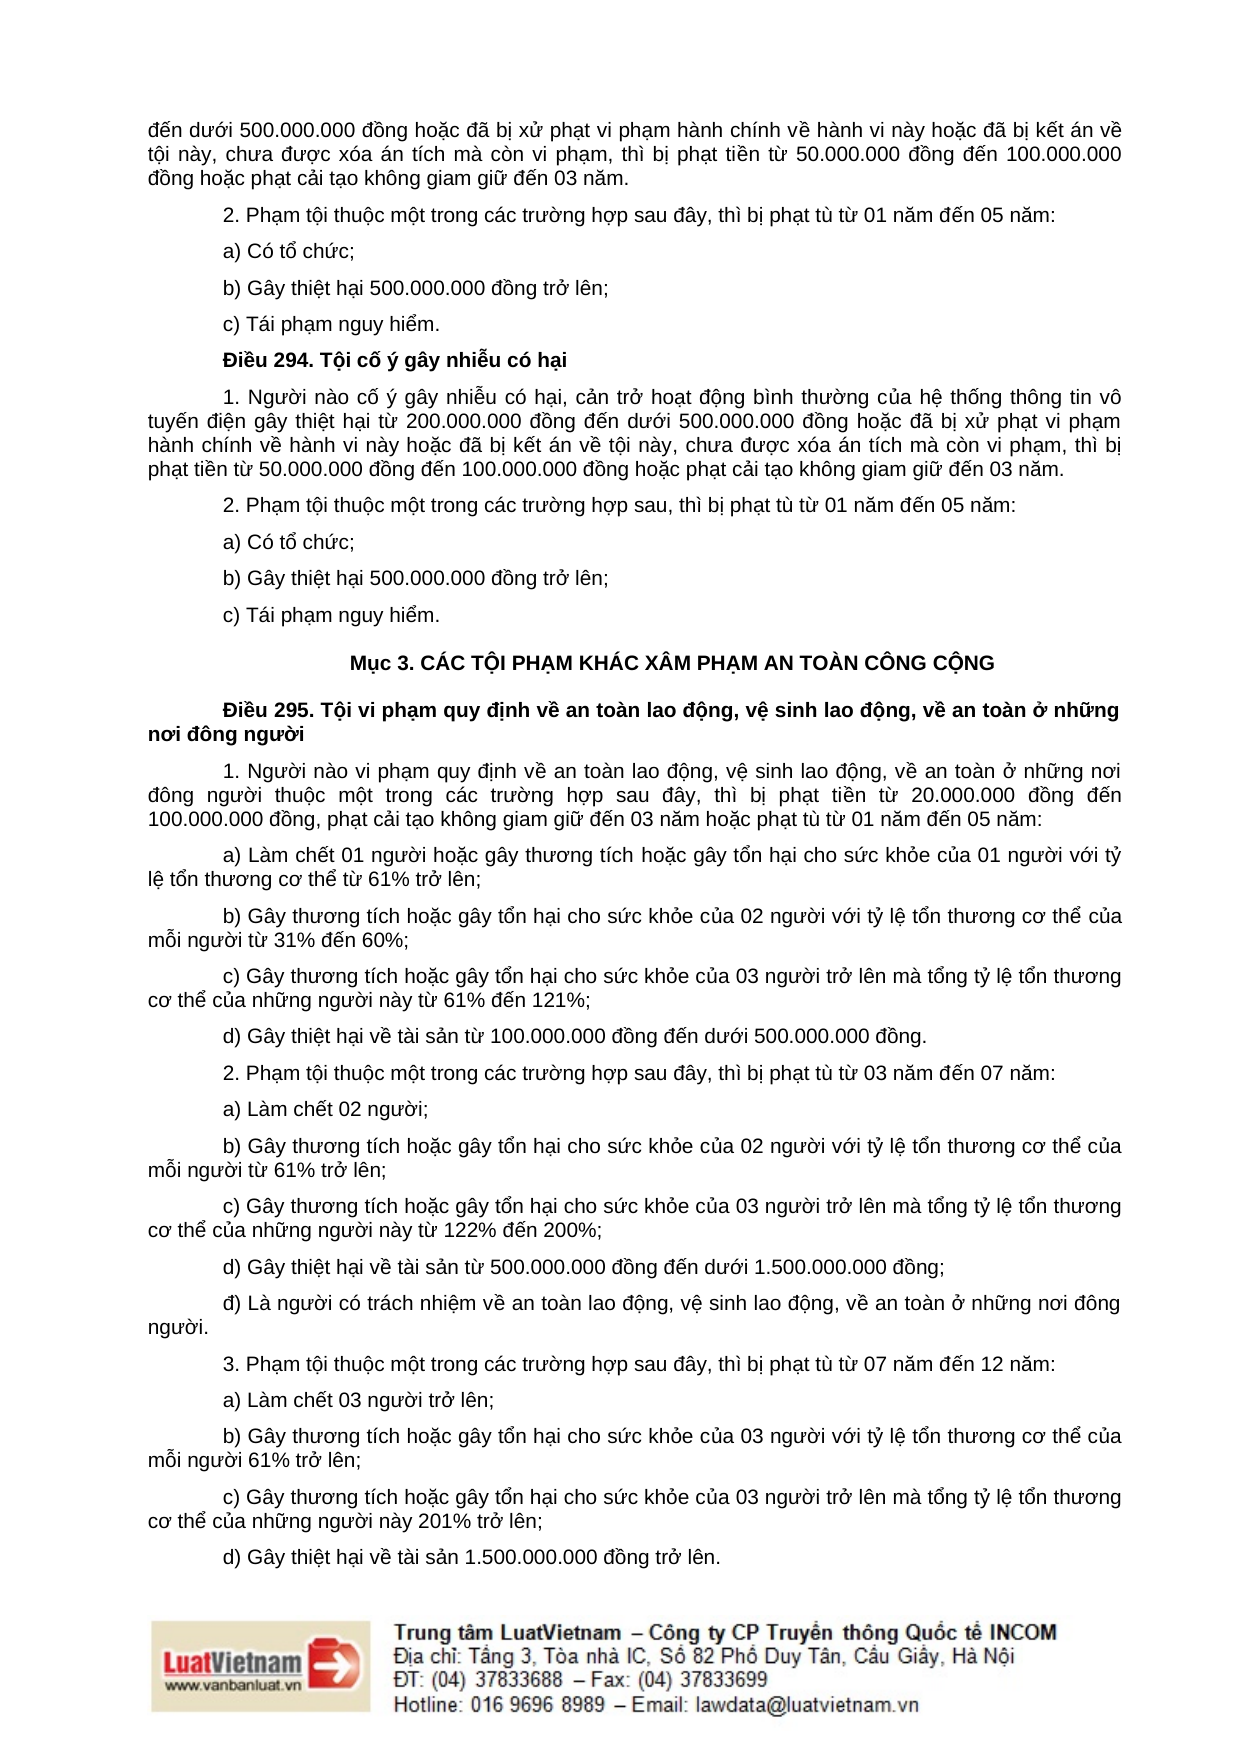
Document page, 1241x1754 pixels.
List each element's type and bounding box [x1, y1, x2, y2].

picture [147, 1615, 1087, 1731]
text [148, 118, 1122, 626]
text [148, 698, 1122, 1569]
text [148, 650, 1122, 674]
